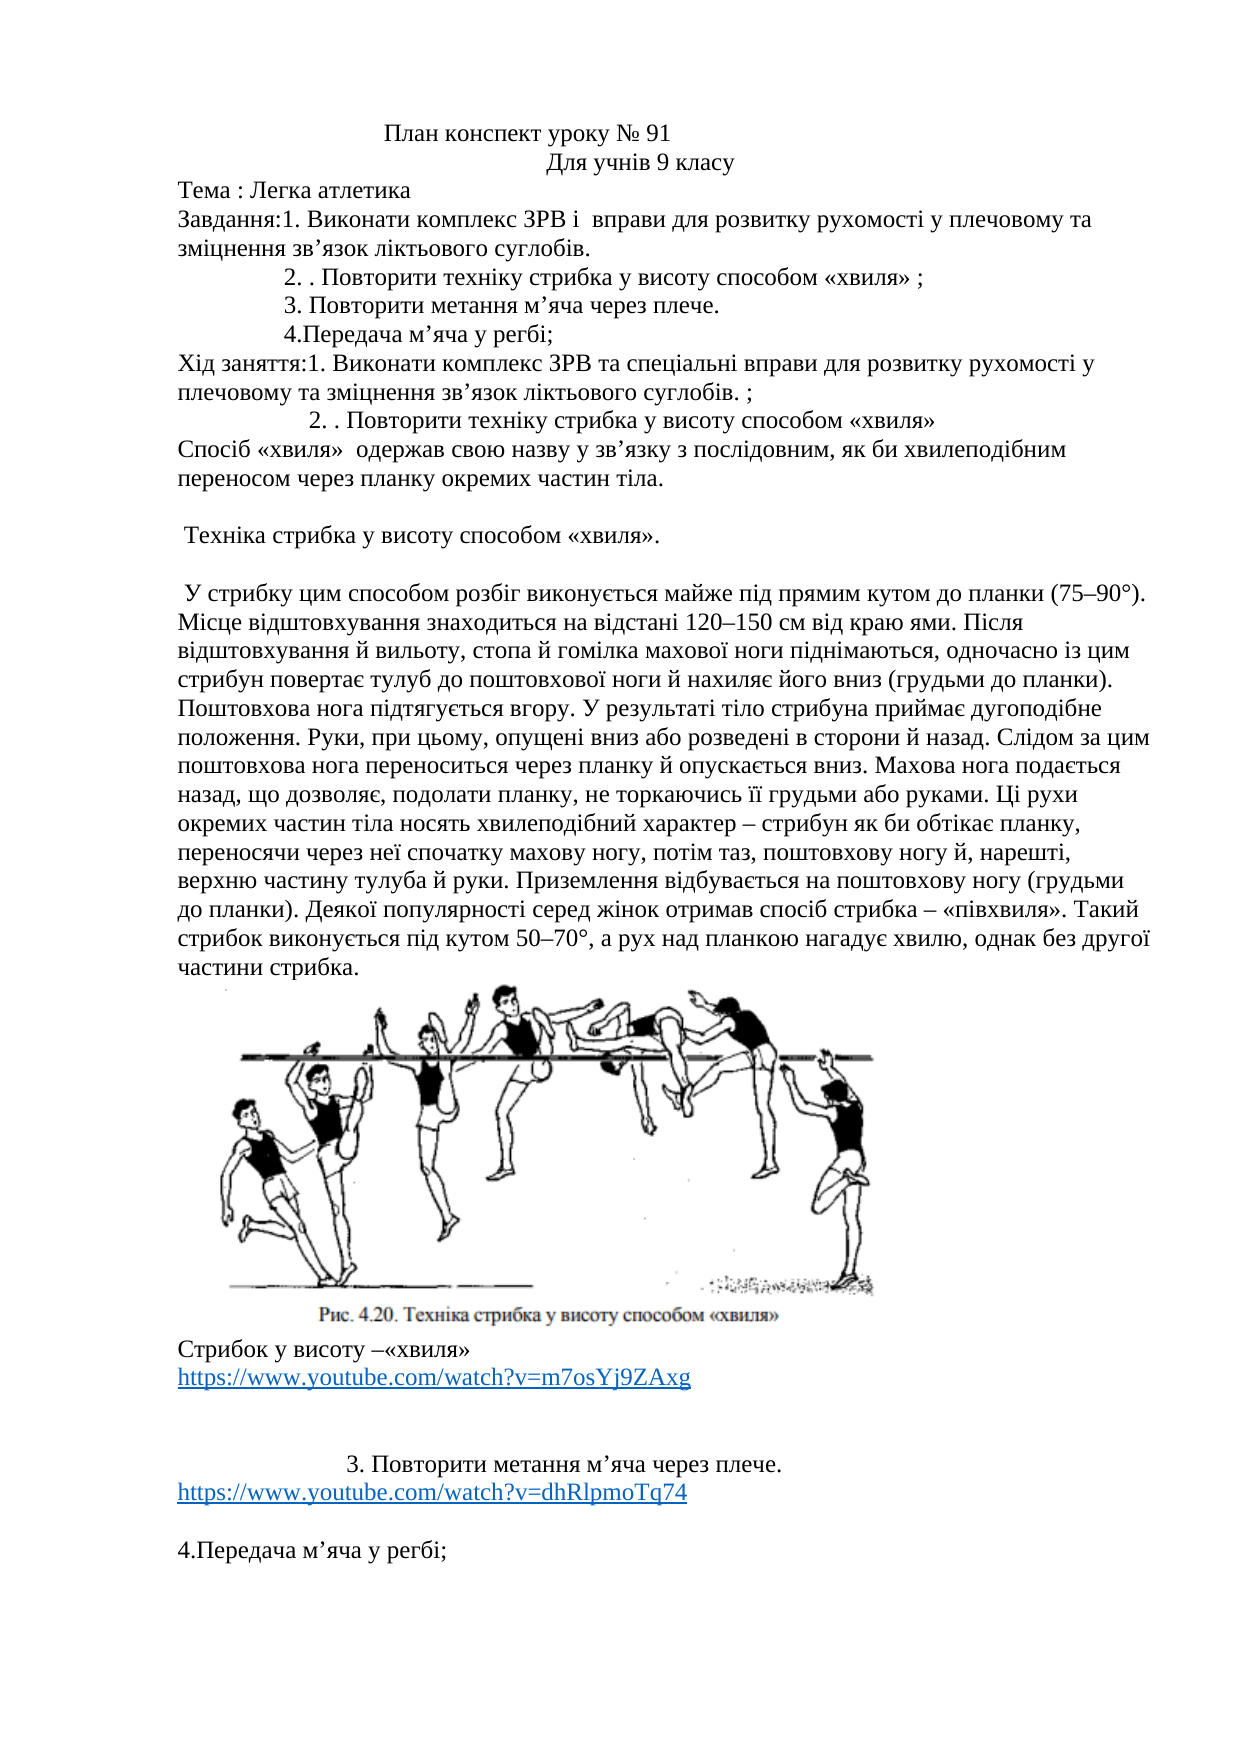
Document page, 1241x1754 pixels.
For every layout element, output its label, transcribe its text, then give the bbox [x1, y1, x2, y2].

text 4.Передача м’яча у регбі; [177, 319, 1152, 348]
text Хід заняття:1. Виконати комплекс ЗРВ та спеціальні вправи для розвитку рухомості у плечовому та зміцнення зв’язок ліктьового суглобів. ; [177, 348, 1152, 406]
text 2. . Повторити техніку стрибка у висоту способом «хвиля» ; [177, 262, 1152, 291]
text Спосіб «хвиля» одержав свою назву у зв’язку з послідовним, як би хвилеподібним переносом через планку окремих частин тіла. [177, 434, 1152, 492]
text 4.Передача м’яча у регбі; [177, 1535, 1152, 1564]
text Для учнів 9 класу [177, 147, 1152, 176]
text 3. Повторити метання м’яча через плече. [177, 291, 1152, 319]
text 3. Повторити метання м’яча через плече. [177, 1449, 1152, 1477]
text Завдання:1. Виконати комплекс ЗРВ і вправи для розвитку рухомості у плечовому та зміцнення зв’язок ліктьового суглобів. [177, 204, 1152, 262]
text https://www.youtube.com/watch?v=m7osYj9ZAxg [177, 1362, 1152, 1391]
picture [177, 980, 929, 1334]
text https://www.youtube.com/watch?v=dhRlpmoTq74 [177, 1477, 1152, 1506]
text 2. . Повторити техніку стрибка у висоту способом «хвиля» [177, 406, 1152, 434]
text Техніка стрибка у висоту способом «хвиля». [177, 521, 1152, 549]
text Тема : Легка атлетика [177, 176, 1152, 204]
text План конспект уроку № 91 [177, 118, 1152, 147]
text Стрибок у висоту –«хвиля» [177, 1334, 1152, 1362]
text У стрибку цим способом розбіг виконується майже під прямим кутом до планки (75–90°). Місце відштовхування знаходиться на відстані 120–150 см від краю ями. Після відштовхування й вильоту, стопа й гомілка махової ноги піднімаються, одночасно із цим стрибун повертає тулуб до поштовхової ноги й нахиляє його вниз (грудьми до планки). Поштовхова нога підтягується вгору. У результаті тіло стрибуна приймає дугоподібне положення. Руки, при цьому, опущені вниз або розведені в сторони й назад. Слідом за цим поштовхова нога переноситься через планку й опускається вниз. Махова нога подається назад, що дозволяє, подолати планку, не торкаючись її грудьми або руками. Ці рухи окремих частин тіла носять хвилеподібний характер – стрибун як би обтікає планку, переносячи через неї спочатку махову ногу, потім таз, поштовхову ногу й, нарешті, верхню частину тулуба й руки. Приземлення відбувається на поштовхову ногу (грудьми до планки). Деякої популярності серед жінок отримав спосіб стрибка – «півхвиля». Такий стрибок виконується під кутом 50–70°, а рух над планкою нагадує хвилю, однак без другої частини стрибка. [177, 578, 1152, 981]
